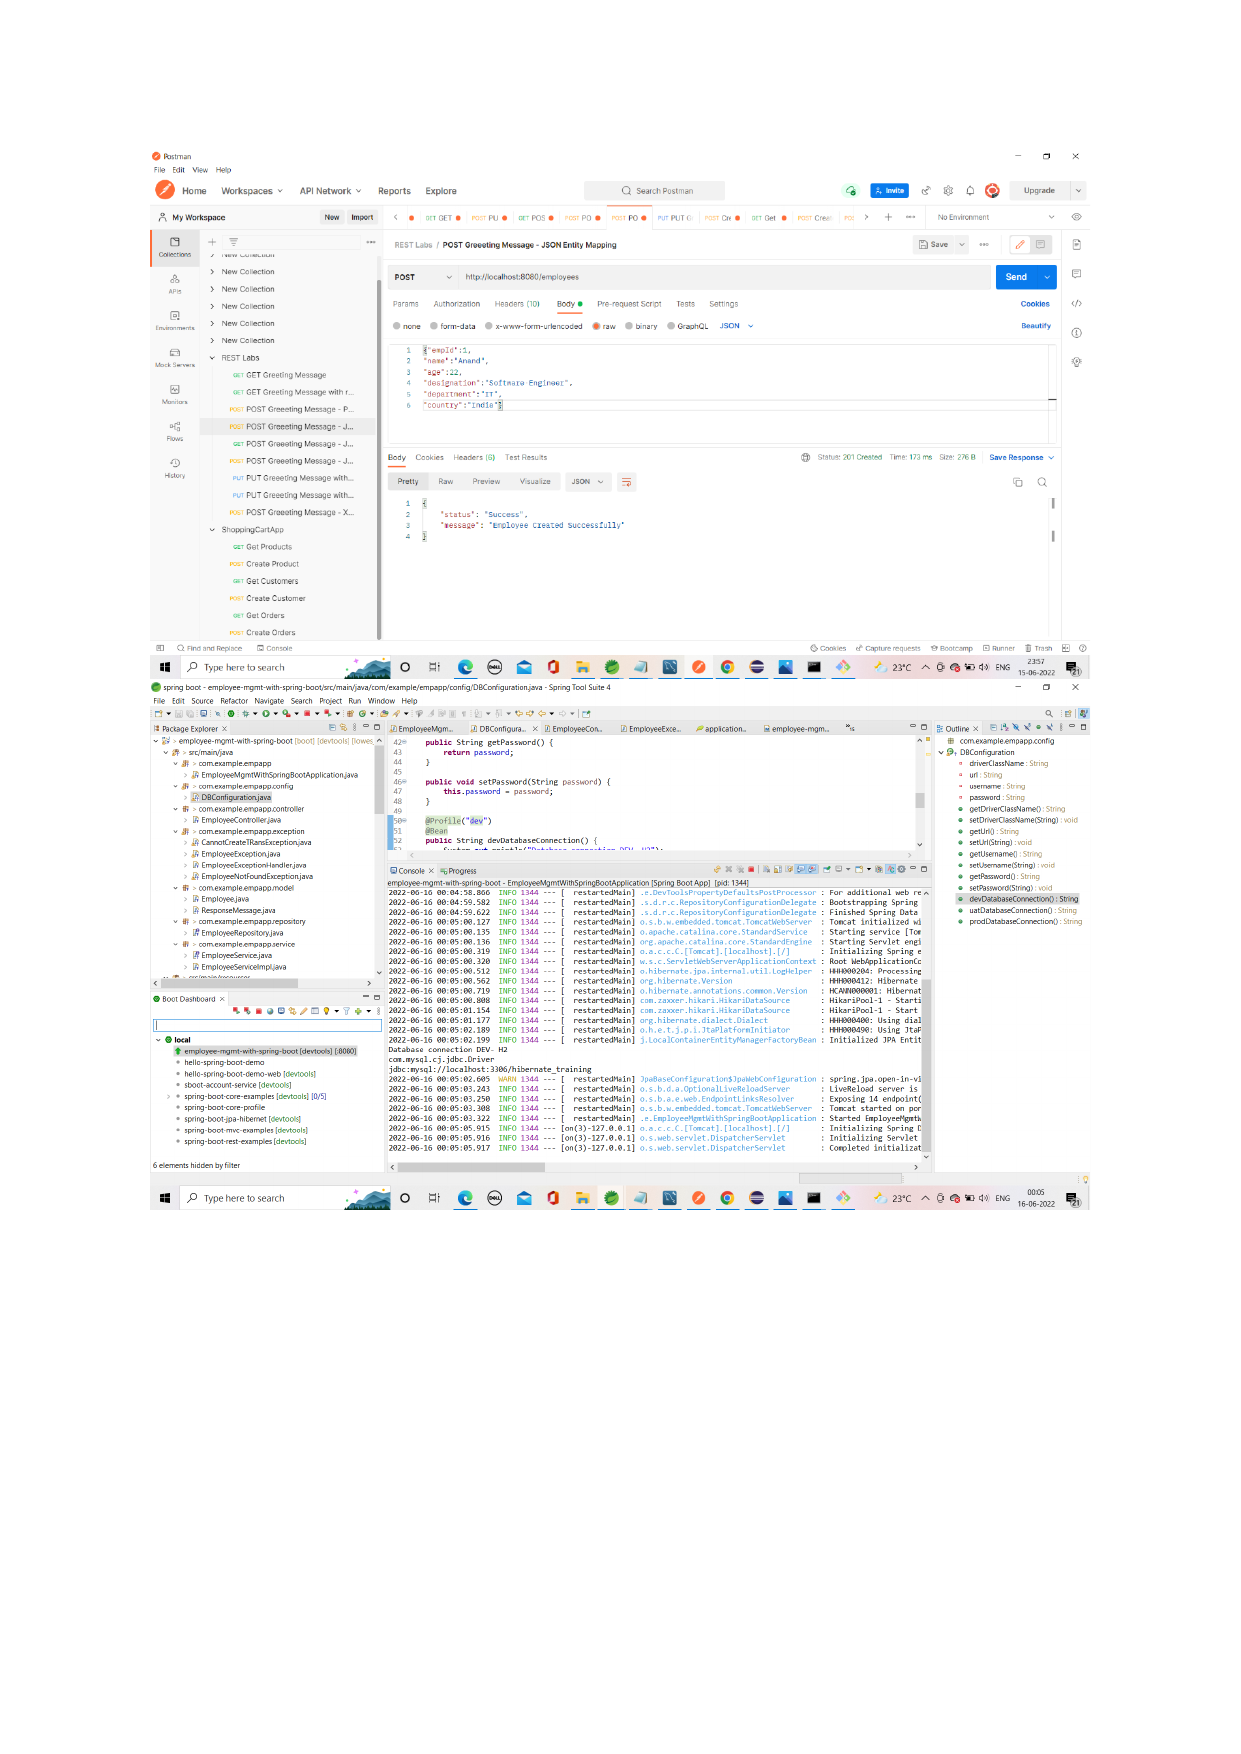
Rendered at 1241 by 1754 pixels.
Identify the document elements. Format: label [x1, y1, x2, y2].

picture [150, 150, 1091, 679]
picture [150, 681, 1091, 1210]
